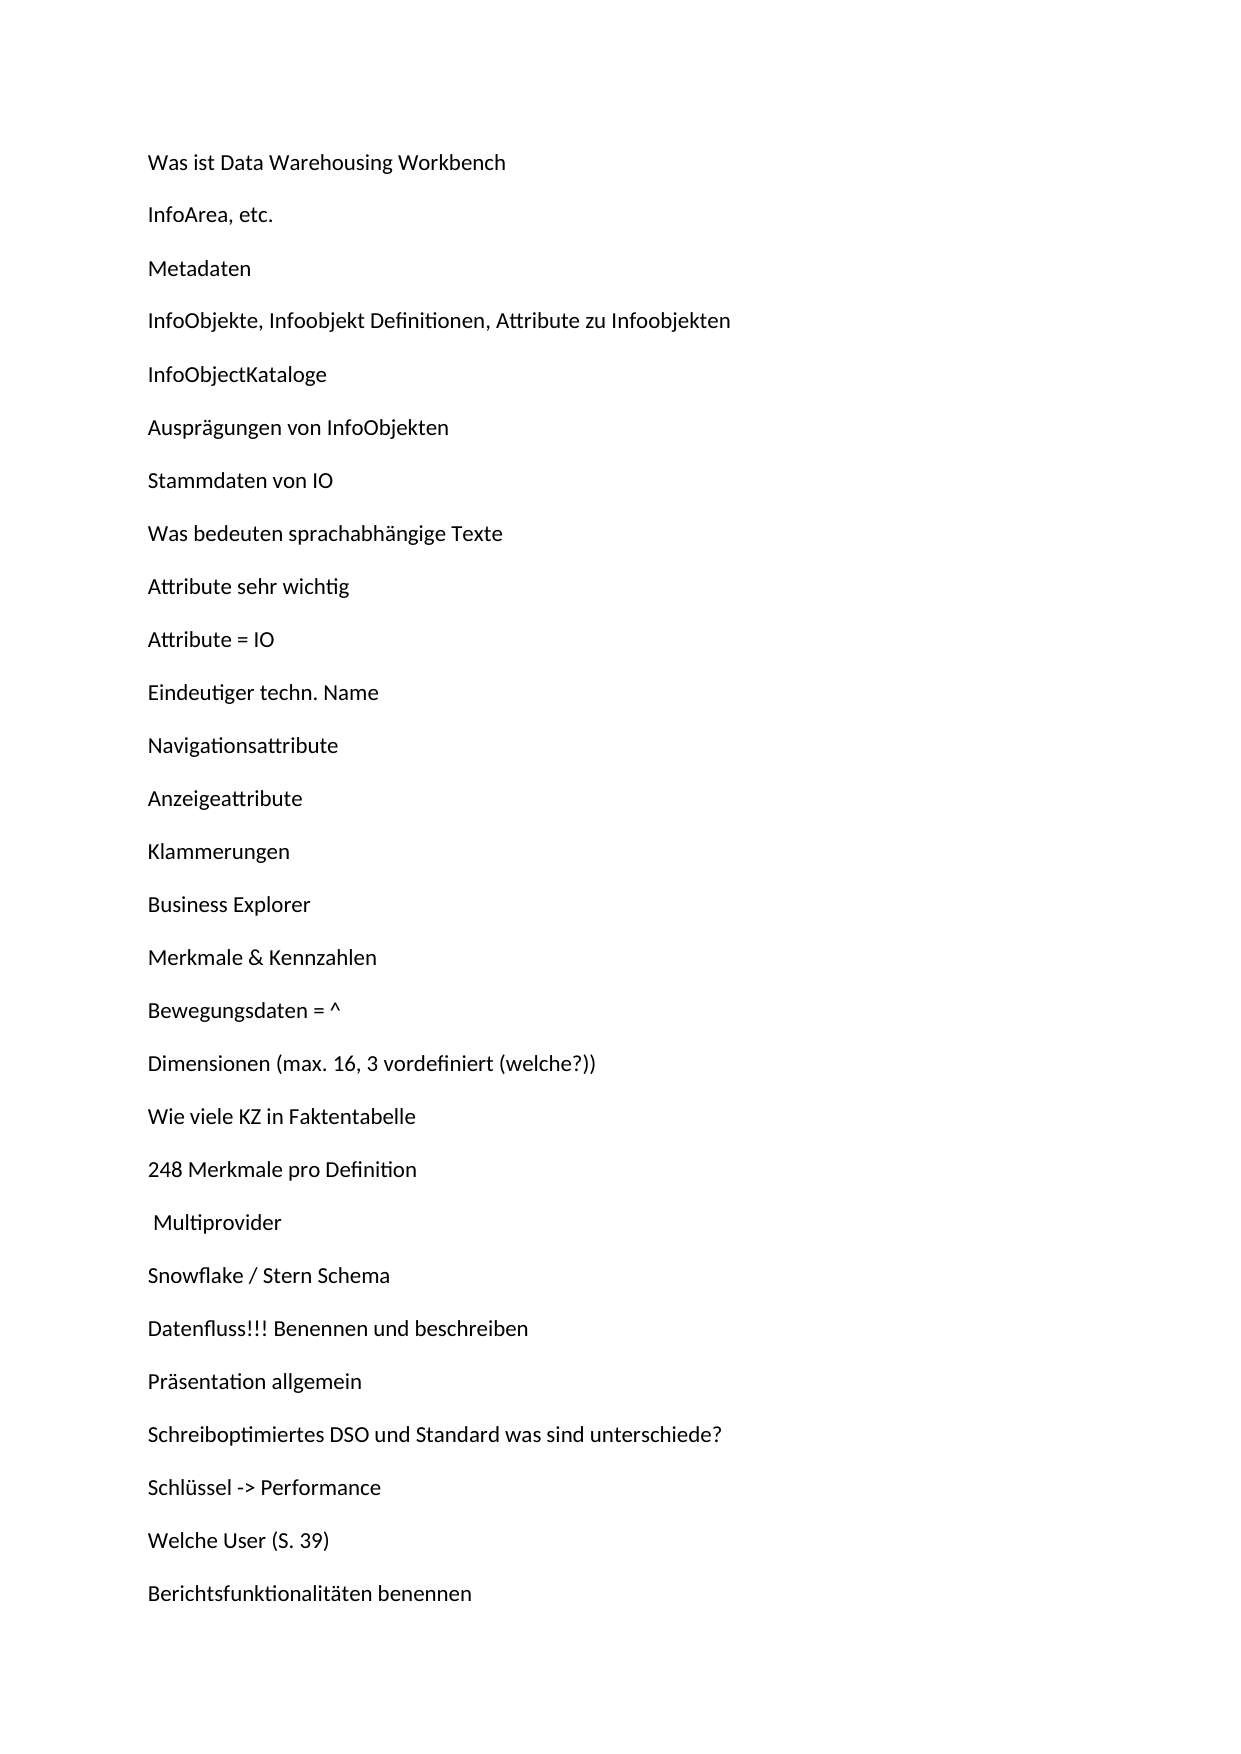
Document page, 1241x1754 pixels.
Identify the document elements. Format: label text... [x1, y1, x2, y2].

text Eindeutiger techn. Name [148, 678, 1093, 706]
text Wie viele KZ in Faktentabelle [148, 1102, 1093, 1130]
text Stammdaten von IO [148, 466, 1093, 494]
text Klammerungen [148, 837, 1093, 865]
text Attribute sehr wichtig [148, 572, 1093, 600]
text Dimensionen (max. 16, 3 vordefiniert (welche?)) [148, 1049, 1093, 1077]
text Attribute = IO [148, 625, 1093, 653]
text Datenfluss!!! Benennen und beschreiben [148, 1314, 1093, 1342]
text Was ist Data Warehousing Workbench [148, 148, 1093, 176]
text Schlüssel -> Performance [148, 1473, 1093, 1501]
text Schreiboptimiertes DSO und Standard was sind unterschiede? [148, 1420, 1093, 1448]
text InfoObjectKataloge [148, 360, 1093, 388]
text InfoObjekte, Infoobjekt Definitionen, Attribute zu Infoobjekten [148, 307, 1093, 335]
text Merkmale & Kennzahlen [148, 943, 1093, 971]
text Anzeigeattribute [148, 784, 1093, 812]
text Was bedeuten sprachabhängige Texte [148, 519, 1093, 547]
text Snowflake / Stern Schema [148, 1261, 1093, 1289]
text 248 Merkmale pro Definition [148, 1155, 1093, 1183]
text Metadaten [148, 254, 1093, 282]
text Präsentation allgemein [148, 1367, 1093, 1395]
text Bewegungsdaten = ^ [148, 996, 1093, 1024]
text Ausprägungen von InfoObjekten [148, 413, 1093, 441]
text InfoArea, etc. [148, 201, 1093, 229]
text Multiprovider [148, 1208, 1093, 1236]
text Berichtsfunktionalitäten benennen [148, 1579, 1093, 1607]
text Welche User (S. 39) [148, 1526, 1093, 1554]
text Navigationsattribute [148, 731, 1093, 759]
text Business Explorer [148, 890, 1093, 918]
